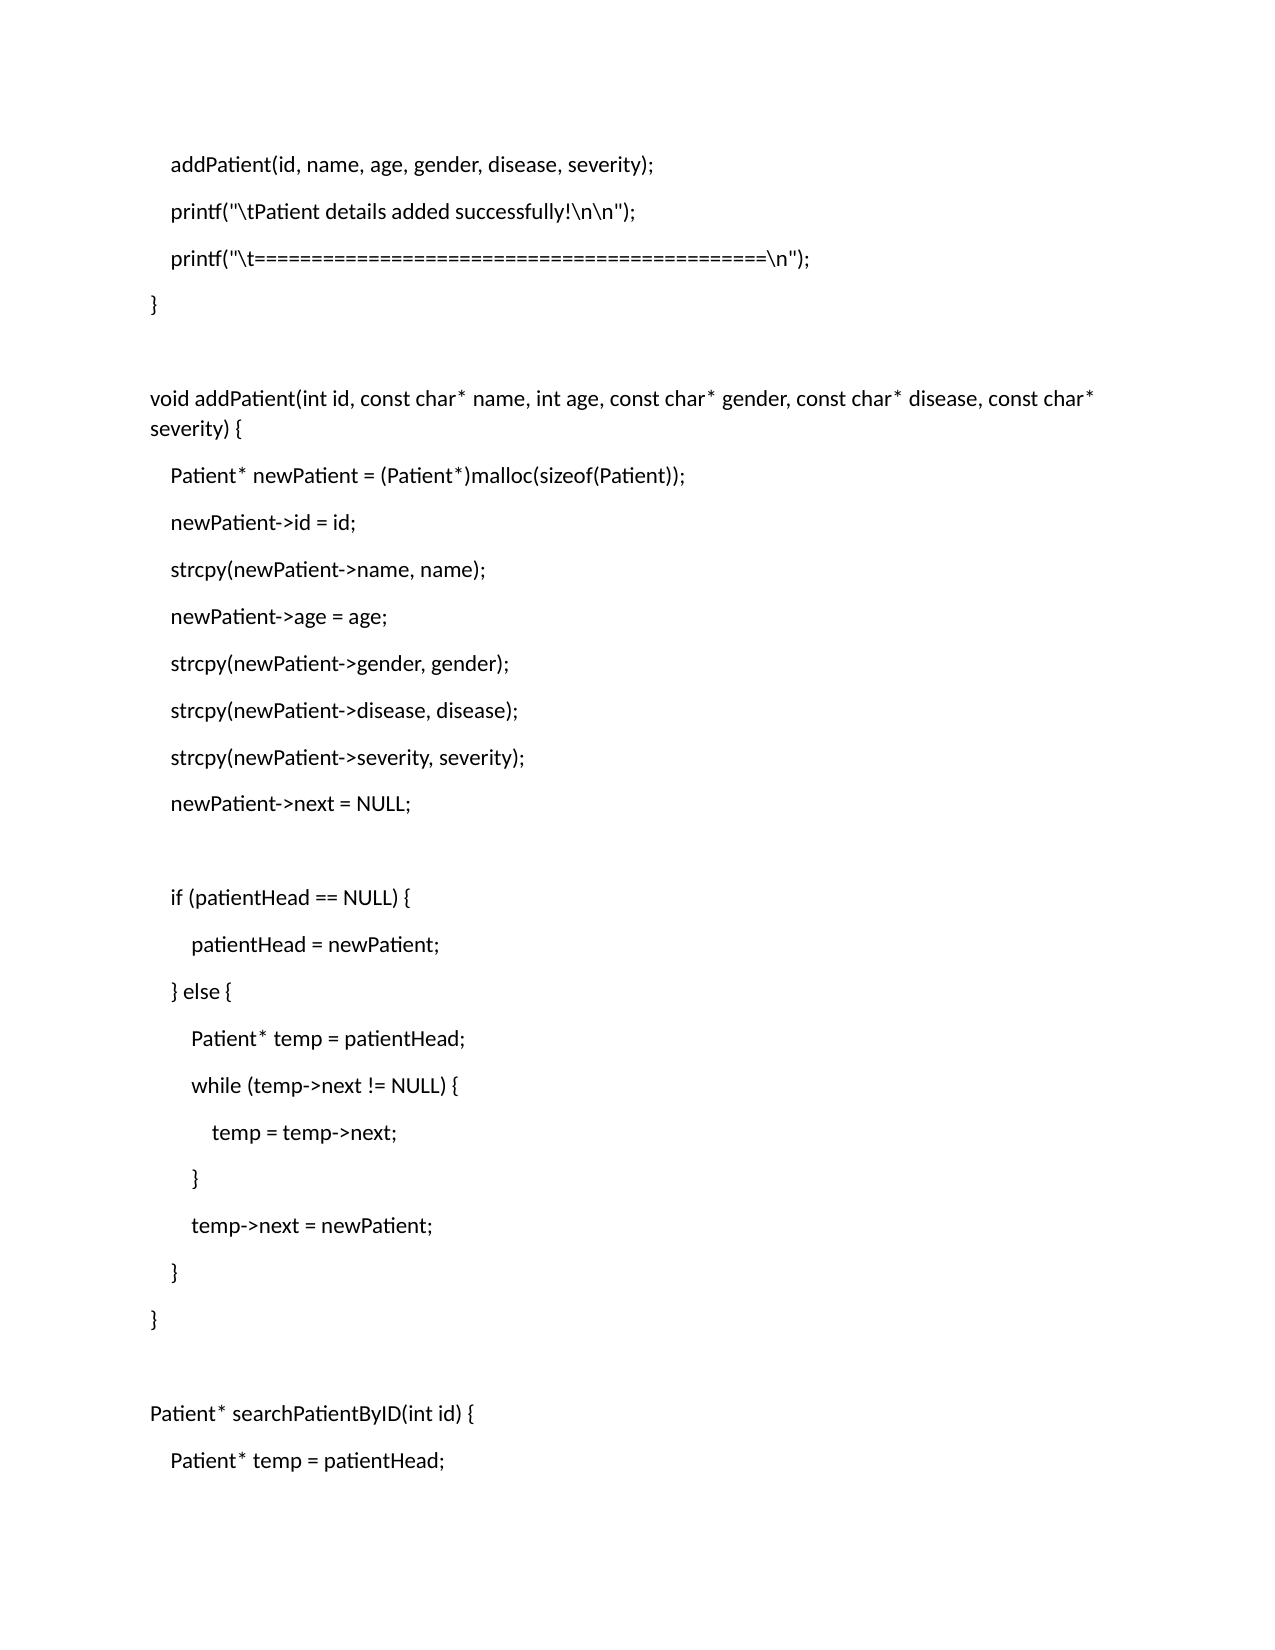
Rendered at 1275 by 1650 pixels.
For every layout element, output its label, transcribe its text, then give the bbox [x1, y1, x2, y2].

text printf("\t=============================================\n"); [150, 244, 1125, 272]
text } [150, 1258, 1125, 1286]
text Patient* newPatient = (Patient*)malloc(sizeof(Patient)); [150, 461, 1125, 489]
text } [150, 1164, 1125, 1193]
text newPatient->next = NULL; [150, 789, 1125, 818]
text strcpy(newPatient->gender, gender); [150, 649, 1125, 677]
text patientHead = newPatient; [150, 930, 1125, 958]
text } else { [150, 977, 1125, 1005]
text newPatient->age = age; [150, 602, 1125, 630]
text strcpy(newPatient->disease, disease); [150, 696, 1125, 724]
text printf("\tPatient details added successfully!\n\n"); [150, 197, 1125, 225]
text void addPatient(int id, const char* name, int age, const char* gender, const char* disease, const char* severity) { [150, 384, 1125, 443]
text while (temp->next != NULL) { [150, 1071, 1125, 1099]
text Patient* temp = patientHead; [150, 1446, 1125, 1474]
text addPatient(id, name, age, gender, disease, severity); [150, 150, 1125, 178]
text Patient* temp = patientHead; [150, 1024, 1125, 1052]
text } [150, 1305, 1125, 1333]
text if (patientHead == NULL) { [150, 883, 1125, 911]
text } [150, 291, 1125, 319]
text strcpy(newPatient->name, name); [150, 555, 1125, 583]
text temp = temp->next; [150, 1118, 1125, 1146]
text newPatient->id = id; [150, 508, 1125, 536]
text strcpy(newPatient->severity, severity); [150, 743, 1125, 771]
text temp->next = newPatient; [150, 1211, 1125, 1239]
text Patient* searchPatientByID(int id) { [150, 1399, 1125, 1427]
